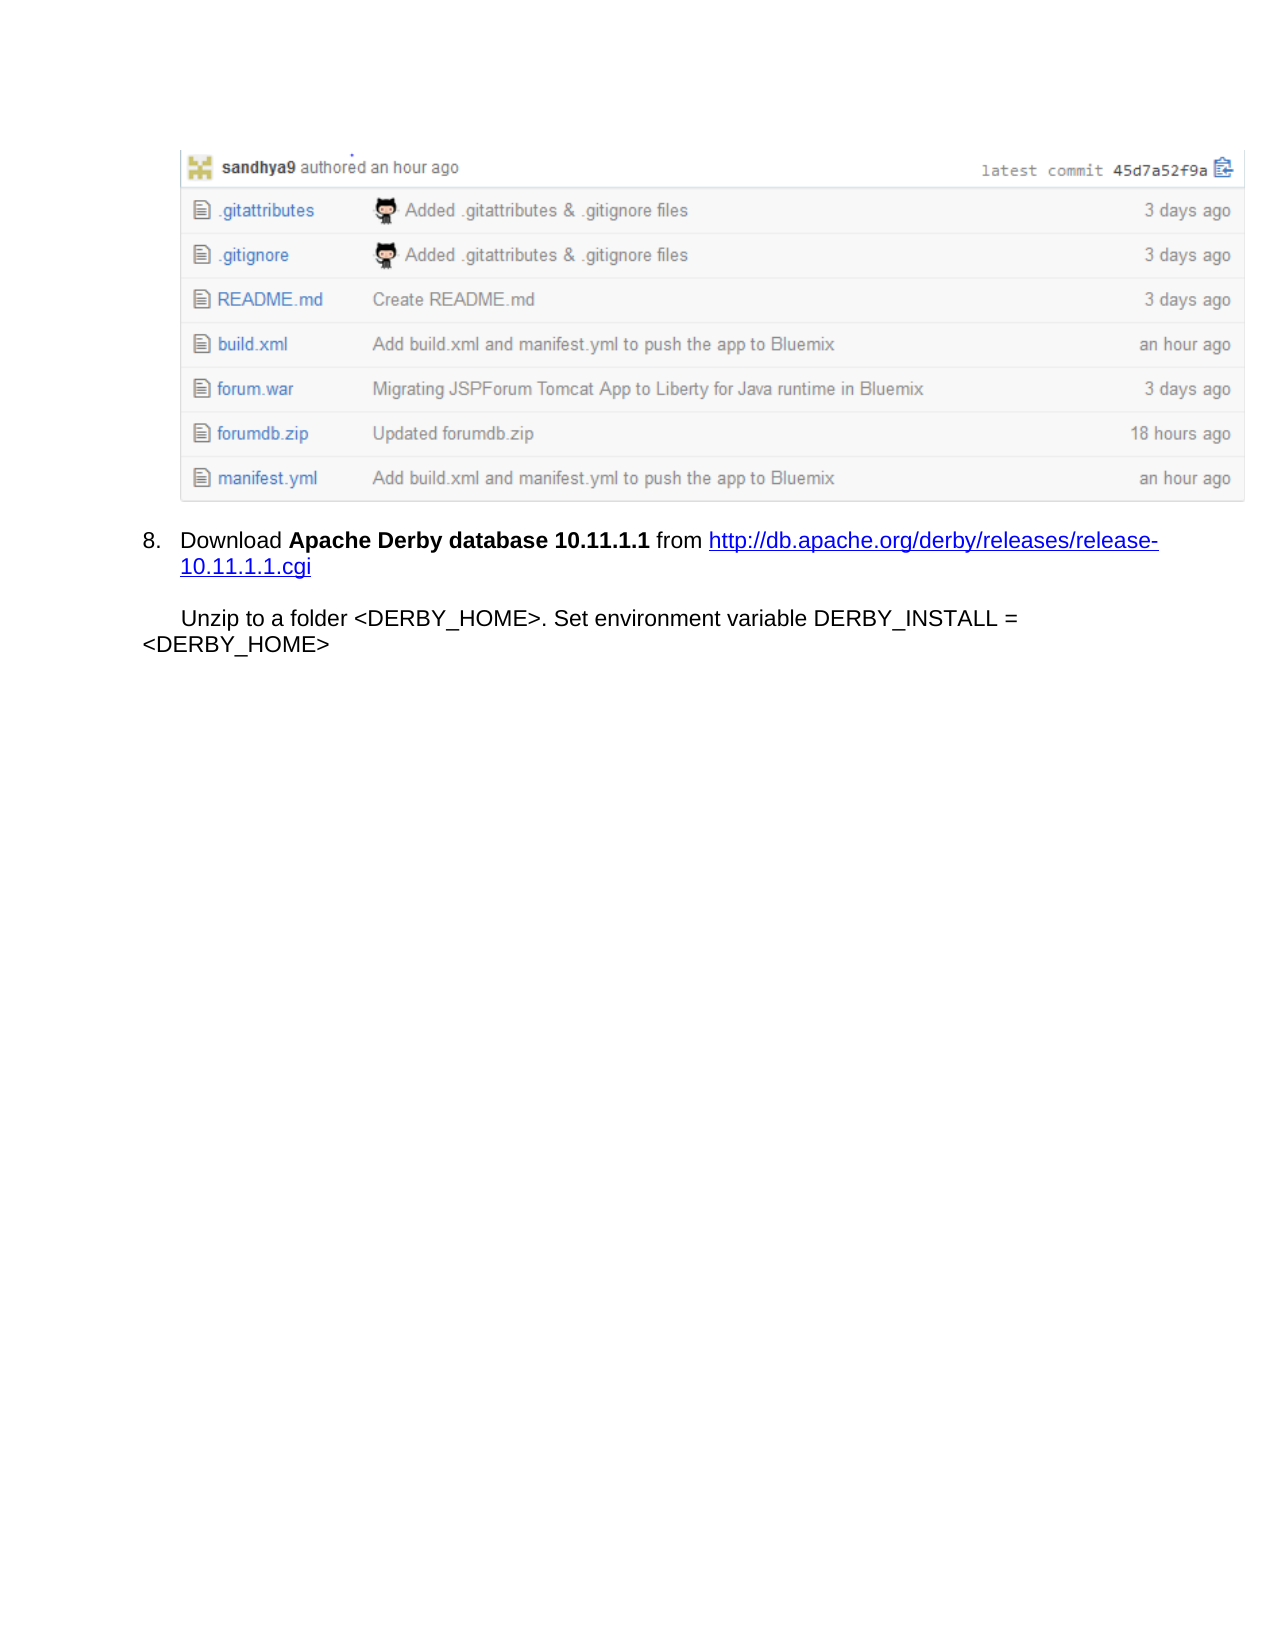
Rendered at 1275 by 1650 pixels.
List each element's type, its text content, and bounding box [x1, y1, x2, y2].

list Download Apache Derby database 10.11.1.1 from http://db.apache.org/derby/releases/release-10.11.1.1.cgi [142, 527, 1170, 579]
text Unzip to a folder <DERBY_HOME>. Set environment variable DERBY_INSTALL = <DERBY_HOME> [142, 604, 1170, 657]
picture [180, 150, 1245, 502]
